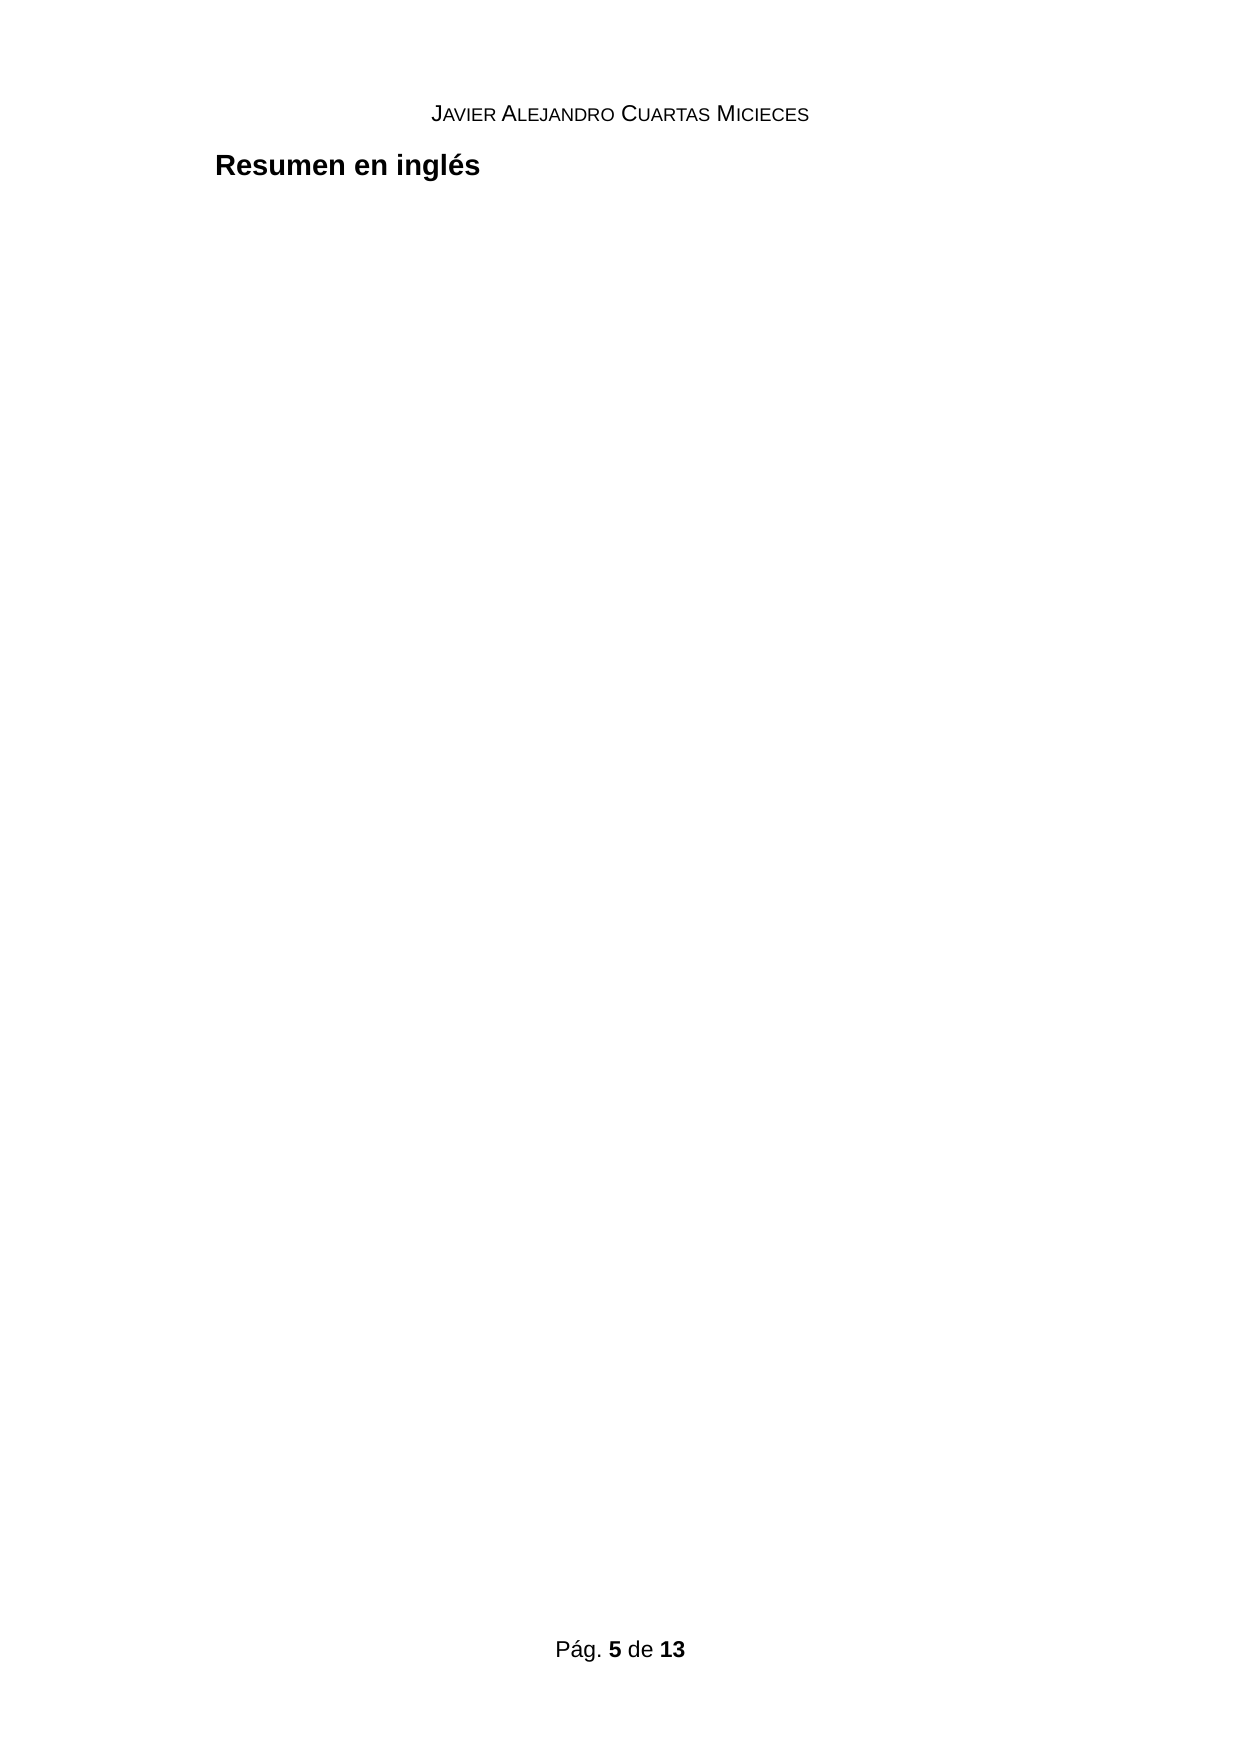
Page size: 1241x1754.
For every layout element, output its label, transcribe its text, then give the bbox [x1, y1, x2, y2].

subtitle Resumen en inglés [215, 148, 1063, 181]
